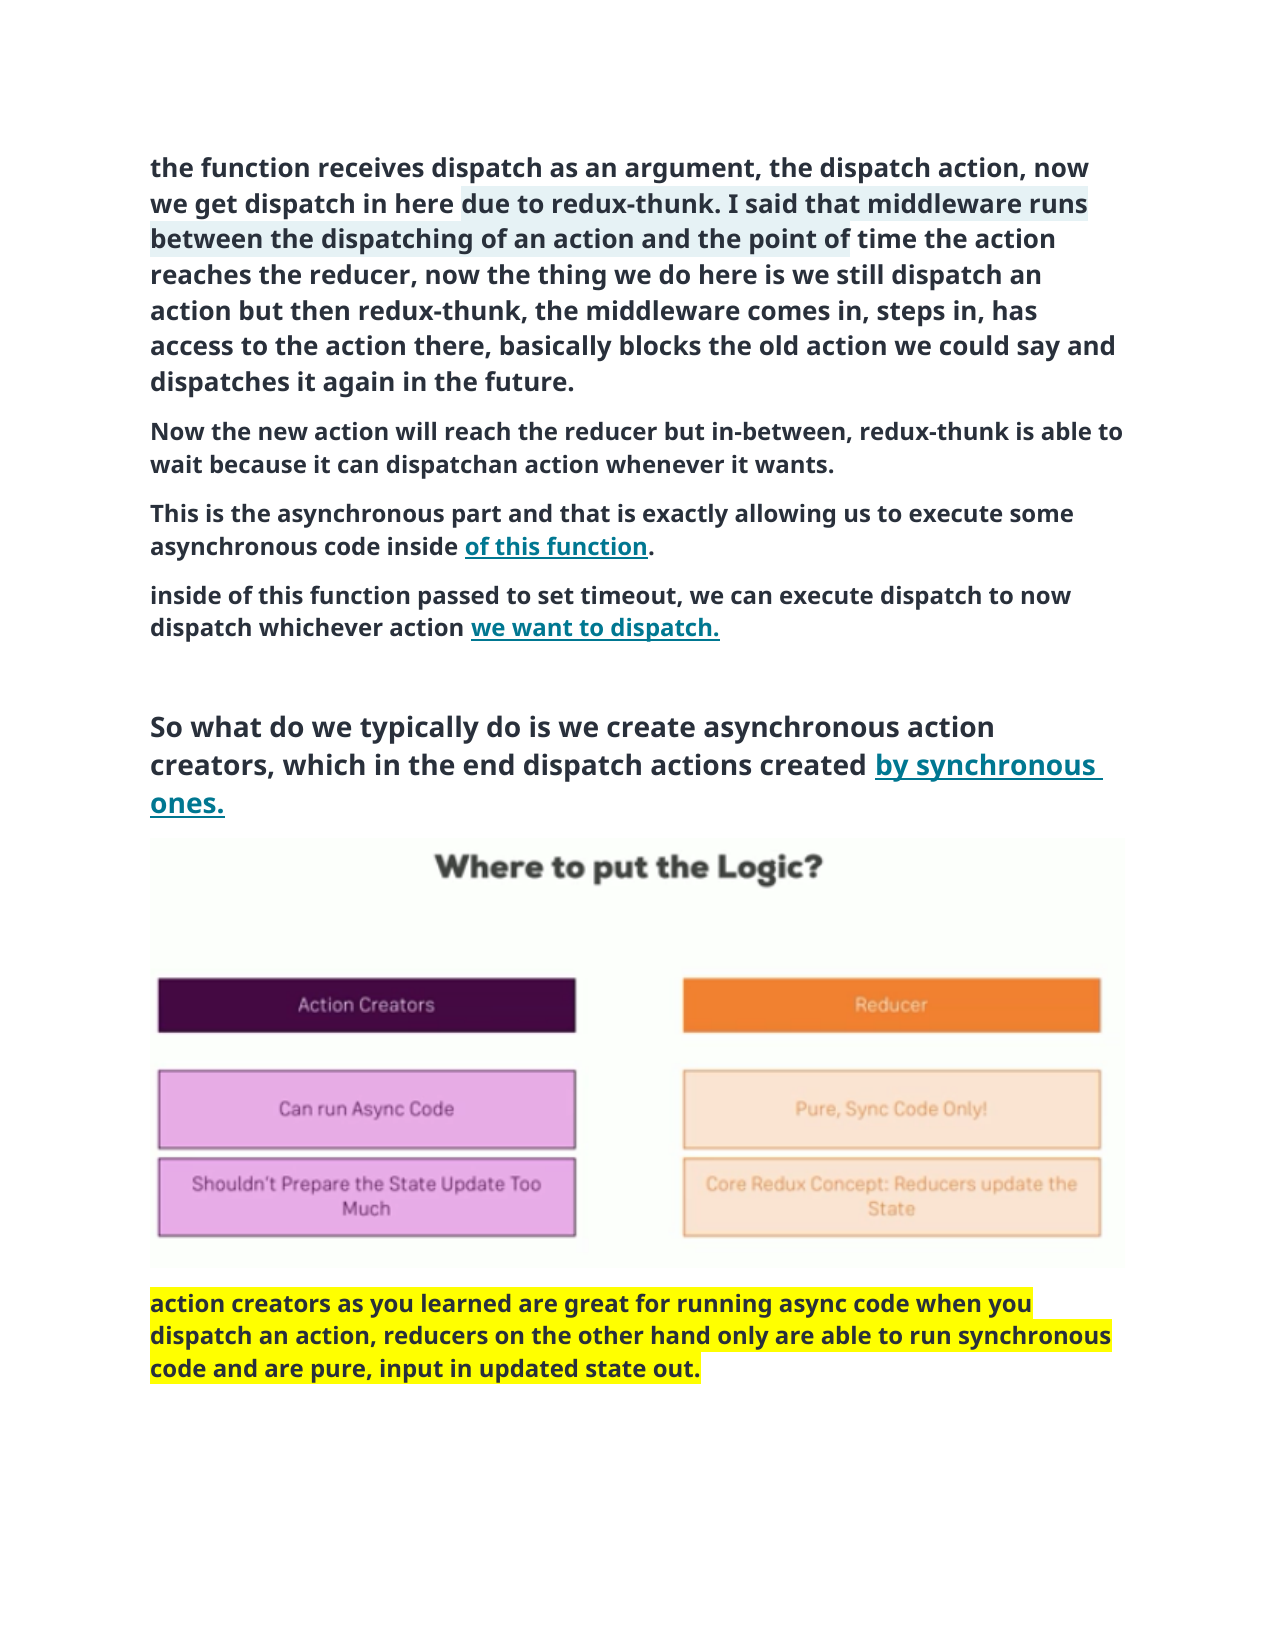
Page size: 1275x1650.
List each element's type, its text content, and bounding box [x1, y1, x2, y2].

text This is the asynchronous part and that is exactly allowing us to execute some asynchronous code inside of this function. [150, 497, 1125, 562]
text So what do we typically do is we create asynchronous action creators, which in the end dispatch actions created by synchronous ones. [150, 707, 1125, 822]
text the function receives dispatch as an argument, the dispatch action, now we get dispatch in here due to redux-thunk. I said that middleware runs between the dispatching of an action and the point of time the action reaches the reducer, now the thing we do here is we still dispatch an action but then redux-thunk, the middleware comes in, steps in, has access to the action there, basically blocks the old action we could say and dispatches it again in the future. [150, 150, 1125, 399]
text Now the new action will reach the reducer but in-between, redux-thunk is able to wait because it can dispatchan action whenever it wants. [150, 415, 1125, 480]
picture [150, 838, 1125, 1268]
text action creators as you learned are great for running async code when you dispatch an action, reducers on the other hand only are able to run synchronous code and are pure, input in updated state out. [701, 1287, 1125, 1384]
text inside of this function passed to set timeout, we can execute dispatch to now dispatch whichever action we want to dispatch. [150, 578, 1125, 644]
